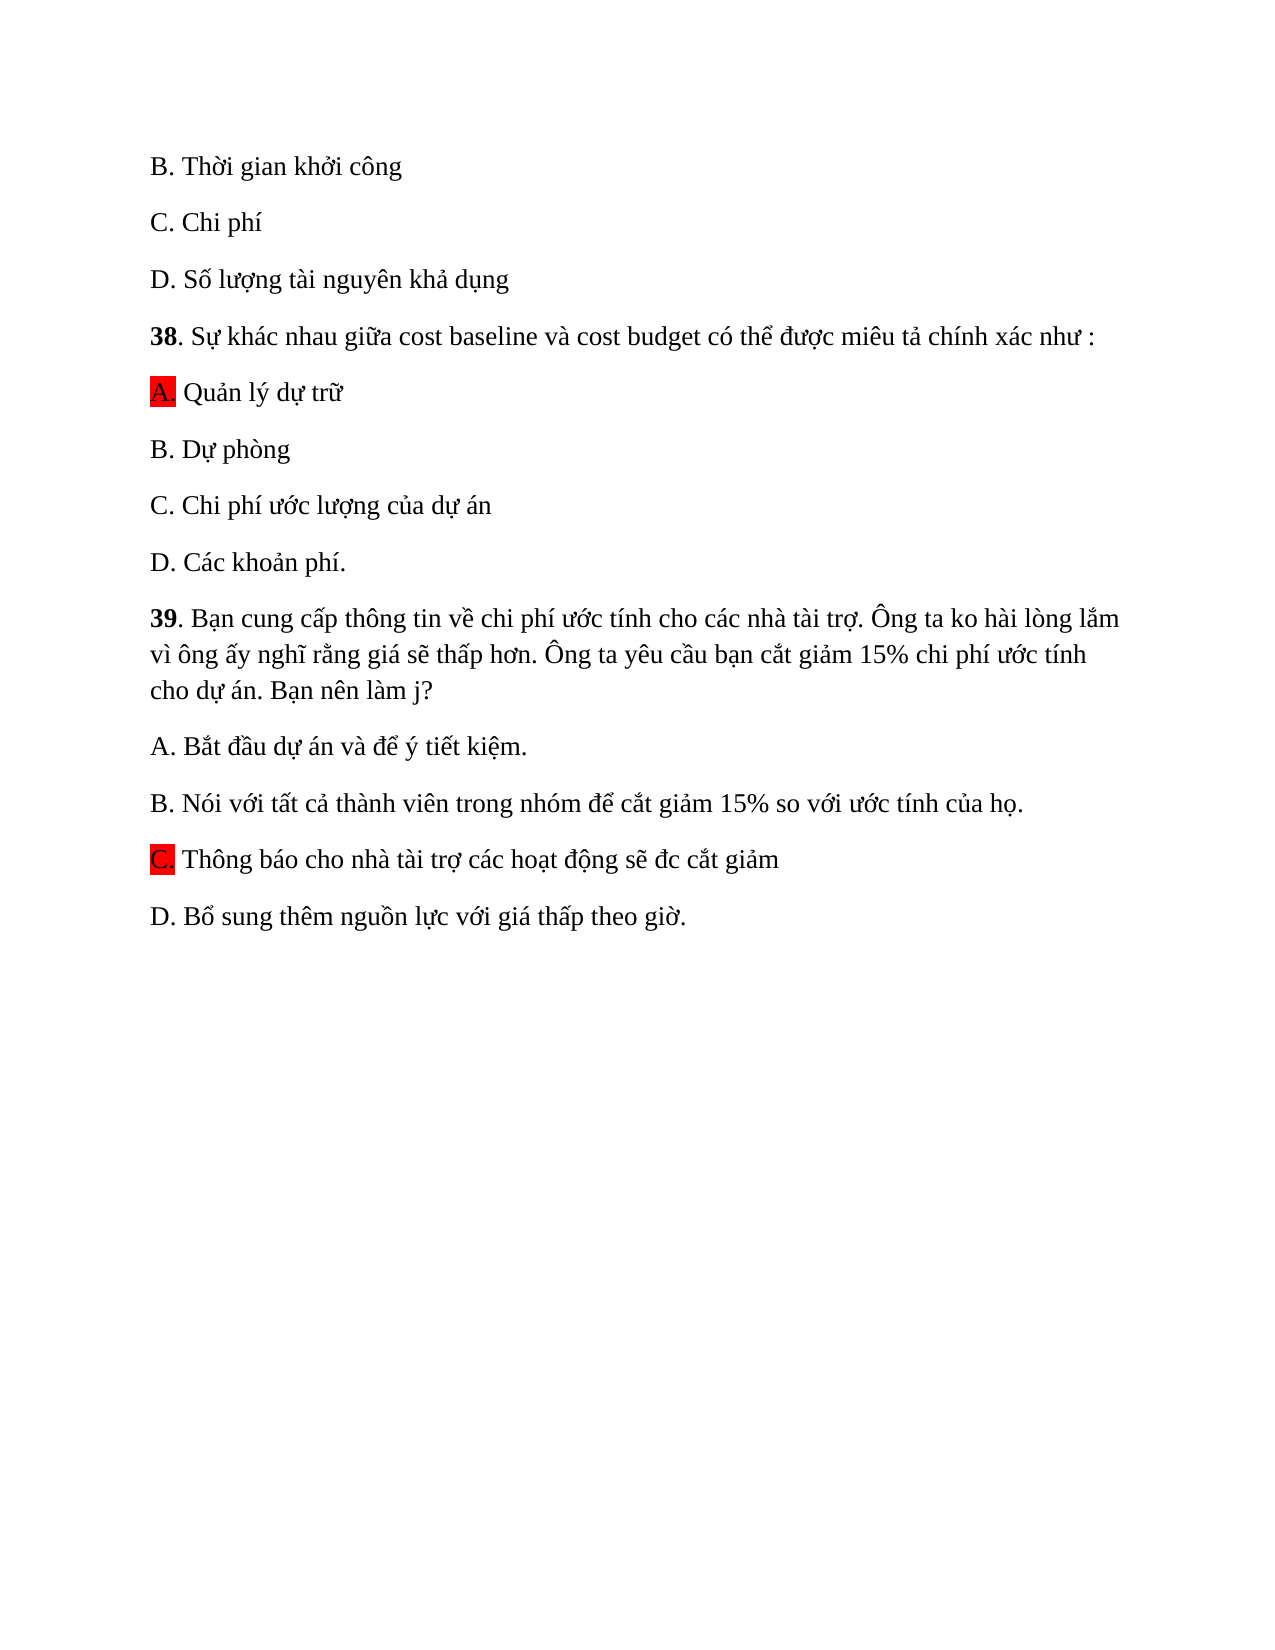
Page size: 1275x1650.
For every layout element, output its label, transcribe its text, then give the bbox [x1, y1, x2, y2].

text D. Số lượng tài nguyên khả dụng [150, 263, 1125, 294]
text C. Chi phí ước lượng của dự án [150, 489, 1125, 521]
text C. Thông báo cho nhà tài trợ các hoạt động sẽ đc cắt giảm [175, 844, 1125, 875]
text D. Bổ sung thêm nguồn lực với giá thấp theo giờ. [150, 900, 1125, 931]
text 39. Bạn cung cấp thông tin về chi phí ước tính cho các nhà tài trợ. Ông ta ko hài lòng lắm vì ông ấy nghĩ rằng giá sẽ thấp hơn. Ông ta yêu cầu bạn cắt giảm 15% chi phí ước tính cho dự án. Bạn nên làm j? [150, 602, 1125, 705]
text A. Quản lý dự trữ [176, 376, 1125, 407]
text B. Nói với tất cả thành viên trong nhóm để cắt giảm 15% so với ước tính của họ. [150, 787, 1125, 818]
text B. Thời gian khởi công [150, 150, 1125, 181]
text C. Chi phí [150, 207, 1125, 238]
text A. Bắt đầu dự án và để ý tiết kiệm. [150, 731, 1125, 762]
text D. Các khoản phí. [150, 546, 1125, 577]
text 38. Sự khác nhau giữa cost baseline và cost budget có thể được miêu tả chính xác như : [150, 320, 1125, 351]
text B. Dự phòng [150, 433, 1125, 464]
